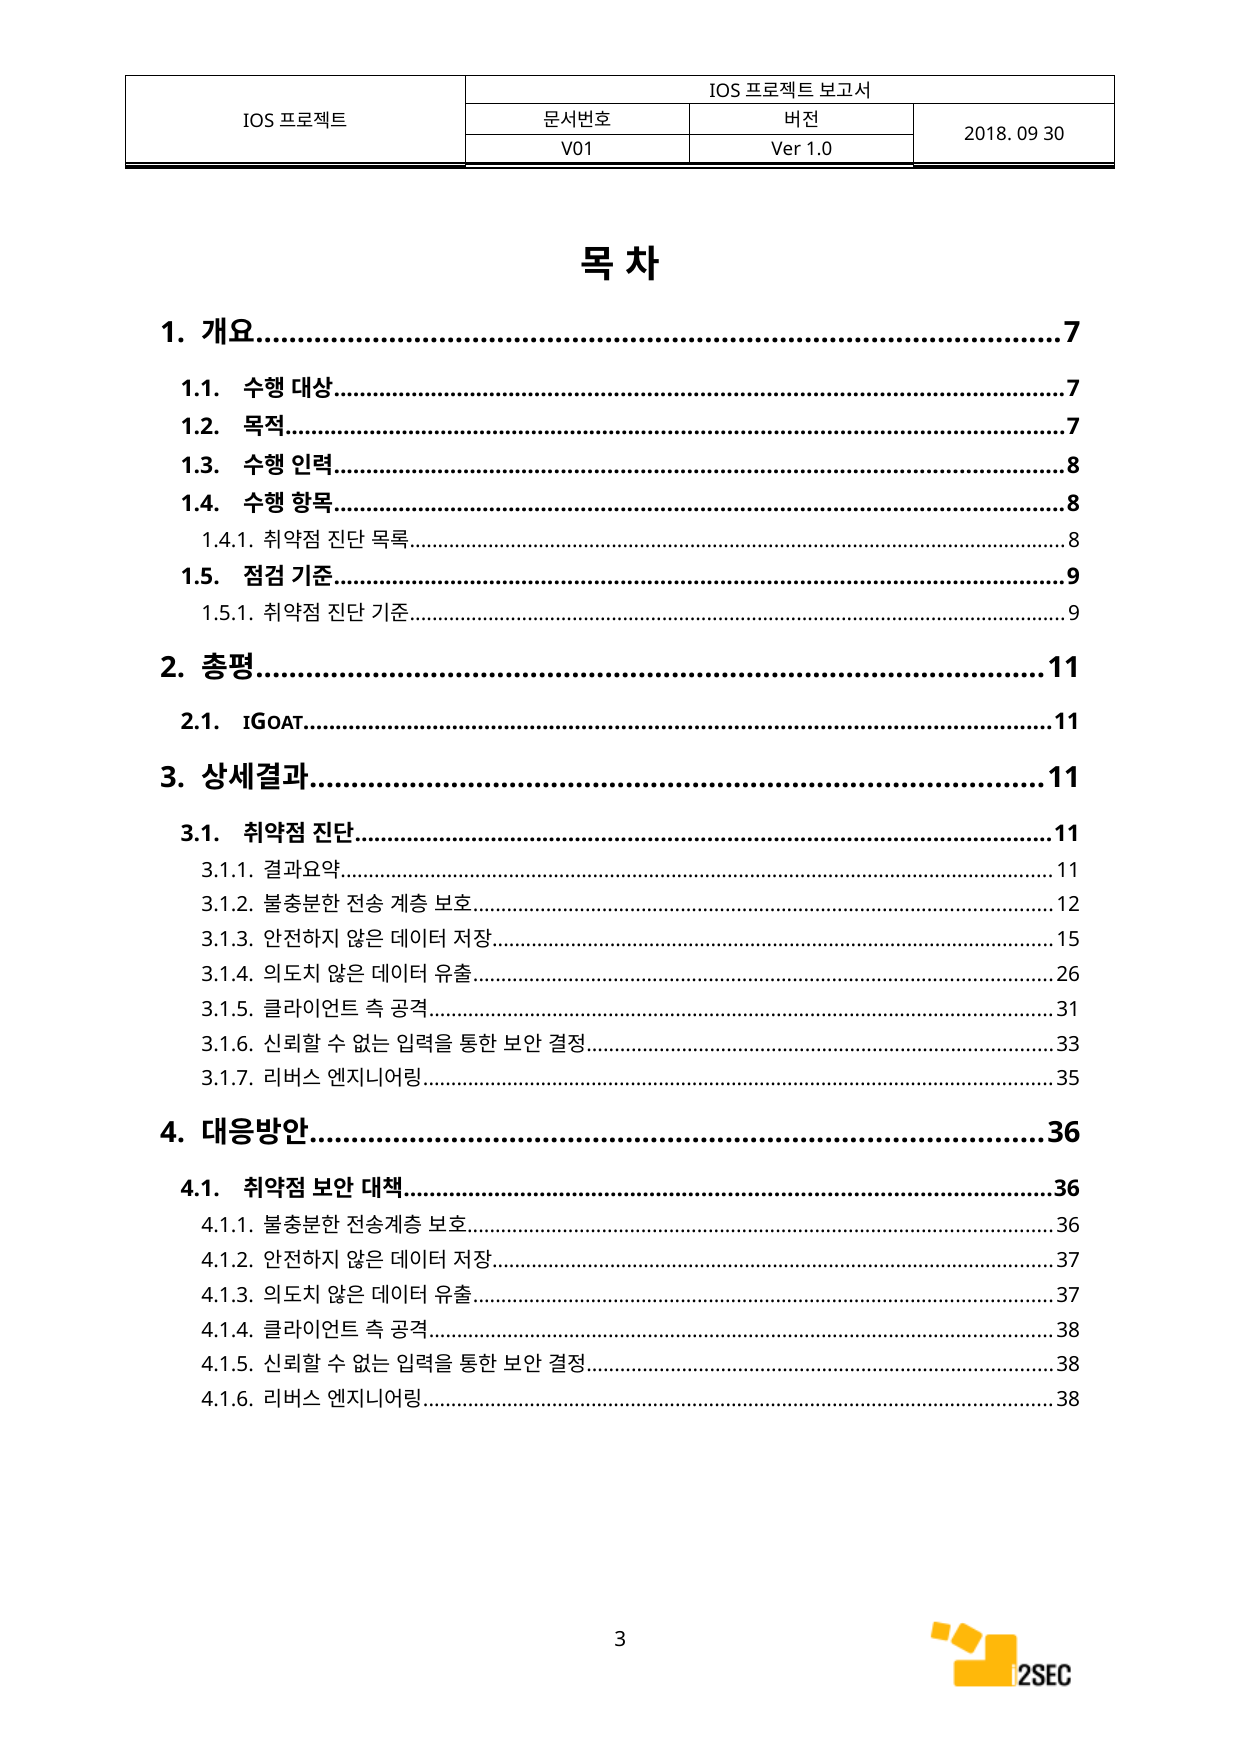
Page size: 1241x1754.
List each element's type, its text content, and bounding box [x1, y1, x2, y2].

text 4.1.1. 불충분한 전송계층 보호 36 [201, 1208, 1081, 1239]
text 4. 대응방안 36 [159, 1109, 1081, 1151]
text 1. 개요 7 [159, 309, 1081, 351]
text 목 차 [159, 234, 1081, 288]
picture [920, 1615, 1082, 1695]
text 4.1.2. 안전하지 않은 데이터 저장 37 [201, 1243, 1081, 1274]
text 4.1.3. 의도치 않은 데이터 유출 37 [201, 1278, 1081, 1308]
text 4.1.5. 신뢰할 수 없는 입력을 통한 보안 결정 38 [201, 1348, 1081, 1378]
text 3.1.7. 리버스 엔지니어링 35 [201, 1062, 1081, 1092]
text 4.1.4. 클라이언트 측 공격 38 [201, 1313, 1081, 1343]
text 2.1. iGoat 11 [180, 705, 1081, 736]
text 3.1. 취약점 진단 11 [180, 814, 1081, 848]
text 3. 상세결과 11 [159, 753, 1081, 796]
text 1.4. 수행 항목 8 [180, 485, 1081, 518]
text 3.1.3. 안전하지 않은 데이터 저장 15 [201, 922, 1081, 953]
text 3.1.6. 신뢰할 수 없는 입력을 통한 보안 결정 33 [201, 1027, 1081, 1057]
text 3.1.5. 클라이언트 측 공격 31 [201, 992, 1081, 1022]
text 3.1.2. 불충분한 전송 계층 보호 12 [201, 888, 1081, 918]
text 2. 총평 11 [159, 644, 1081, 686]
text 1.4.1. 취약점 진단 목록 8 [201, 523, 1081, 553]
text 4.1.6. 리버스 엔지니어링 38 [201, 1382, 1081, 1413]
text 1.2. 목적 7 [180, 408, 1081, 442]
text 1.3. 수행 인력 8 [180, 447, 1081, 480]
text 1.5. 점검 기준 9 [180, 558, 1081, 591]
text 3.1.4. 의도치 않은 데이터 유출 26 [201, 957, 1081, 988]
text 1.5.1. 취약점 진단 기준 9 [201, 596, 1081, 627]
text 3.1.1. 결과요약 11 [201, 853, 1081, 883]
text 1.1. 수행 대상 7 [180, 370, 1081, 403]
text 4.1. 취약점 보안 대책 36 [180, 1170, 1081, 1203]
